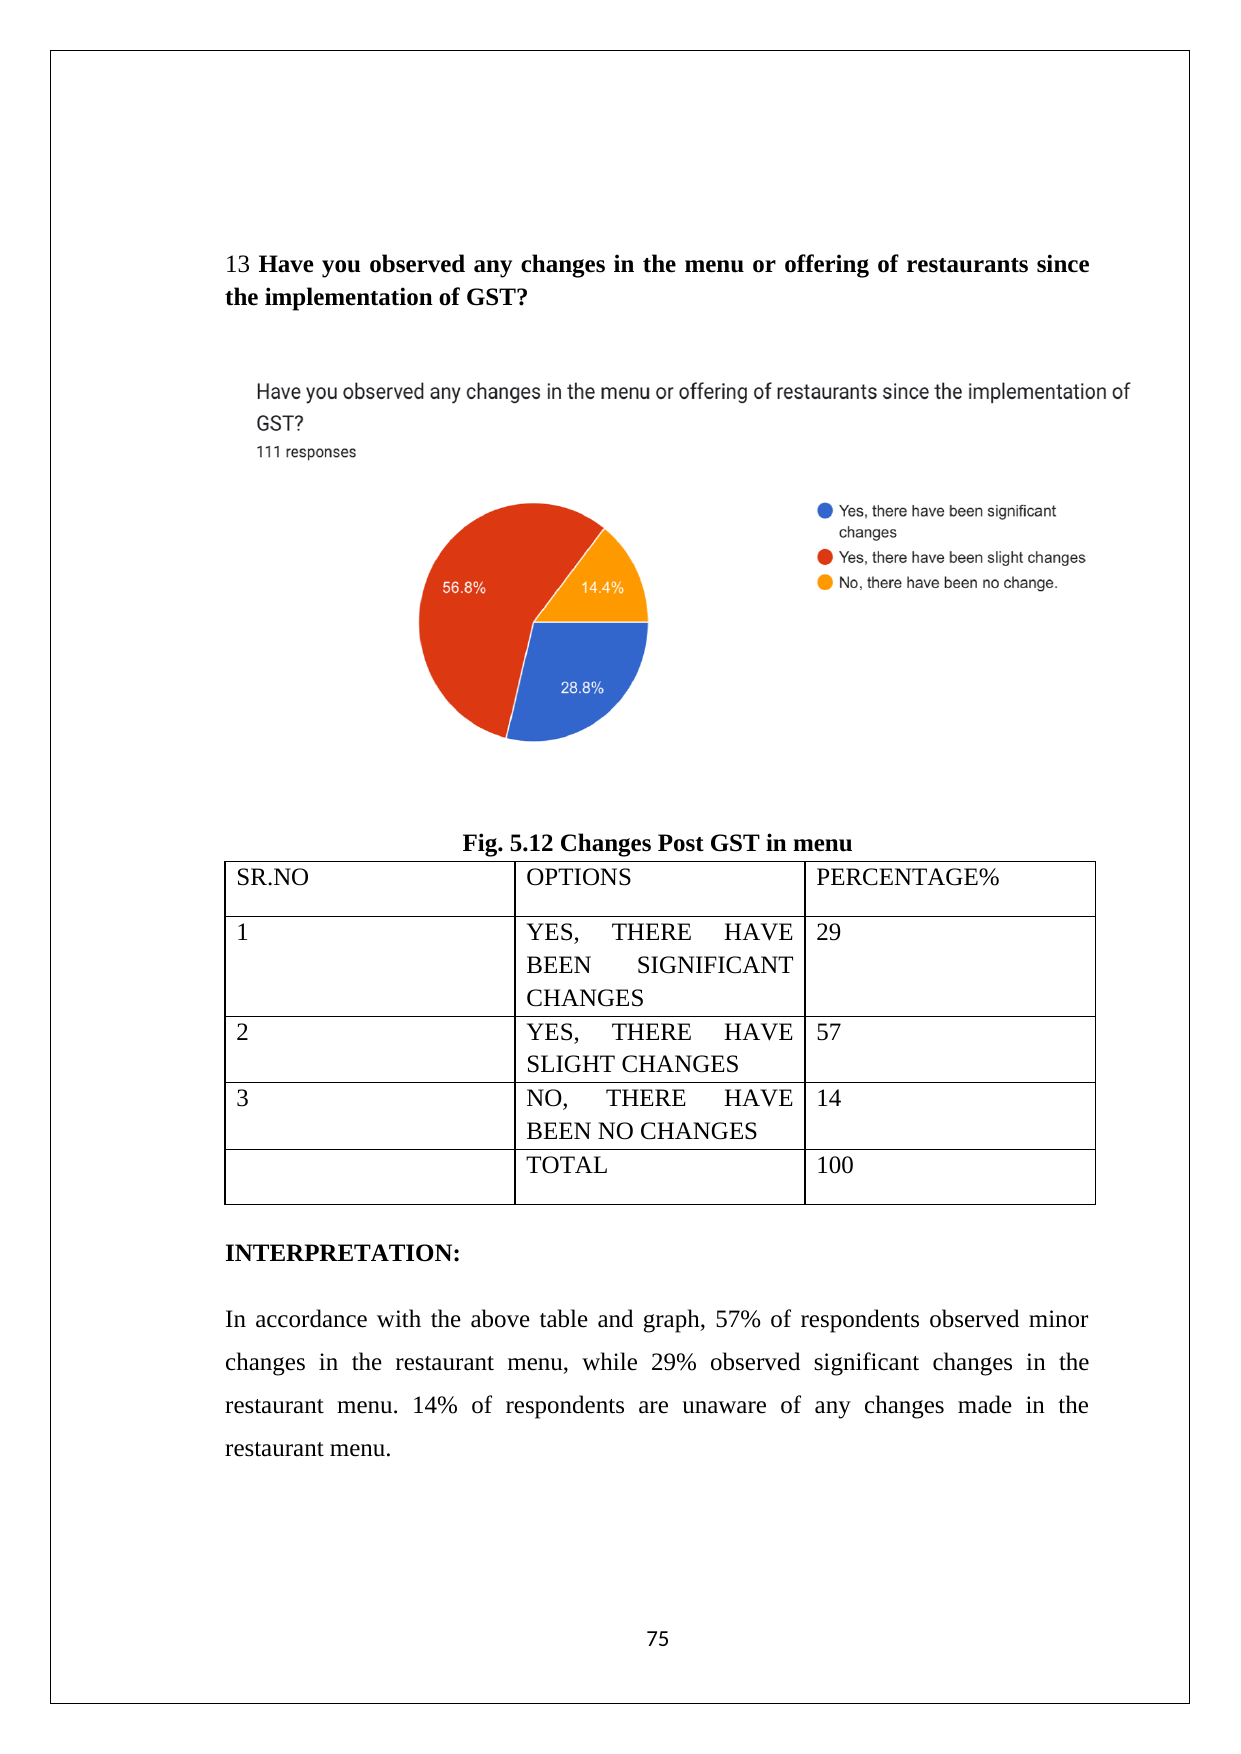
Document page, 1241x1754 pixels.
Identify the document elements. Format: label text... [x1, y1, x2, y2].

table_cell 2 [226, 1017, 514, 1082]
text In accordance with the above table and graph, 57% of respondents observed minor changes in the restaurant menu, while 29% observed significant changes in the restaurant menu. 14% of respondents are unaware of any changes made in the restaurant menu. [225, 1304, 1090, 1462]
table_cell YES, THERE HAVE SLIGHT CHANGES [516, 1017, 804, 1082]
table_cell [226, 1150, 514, 1204]
table_cell 3 [226, 1083, 514, 1149]
text 13 Have you observed any changes in the menu or offering of restaurants since the implementation of GST? [225, 249, 1090, 311]
table_cell 29 [806, 917, 1095, 1016]
text Fig. 5.12 Changes Post GST in menu [225, 828, 1090, 857]
picture [225, 345, 1161, 787]
table_cell 14 [806, 1083, 1095, 1149]
table_cell 57 [806, 1017, 1095, 1082]
table_cell TOTAL [516, 1150, 804, 1204]
table_header PERCENTAGE% [806, 862, 1095, 916]
table_cell YES, THERE HAVE BEEN SIGNIFICANT CHANGES [516, 917, 804, 1016]
table_header SR.NO [226, 862, 514, 916]
table_cell 1 [226, 917, 514, 1016]
table_header OPTIONS [516, 862, 804, 916]
table_cell 100 [806, 1150, 1095, 1204]
table_cell NO, THERE HAVE BEEN NO CHANGES [516, 1083, 804, 1149]
text INTERPRETATION: [225, 1238, 1090, 1267]
